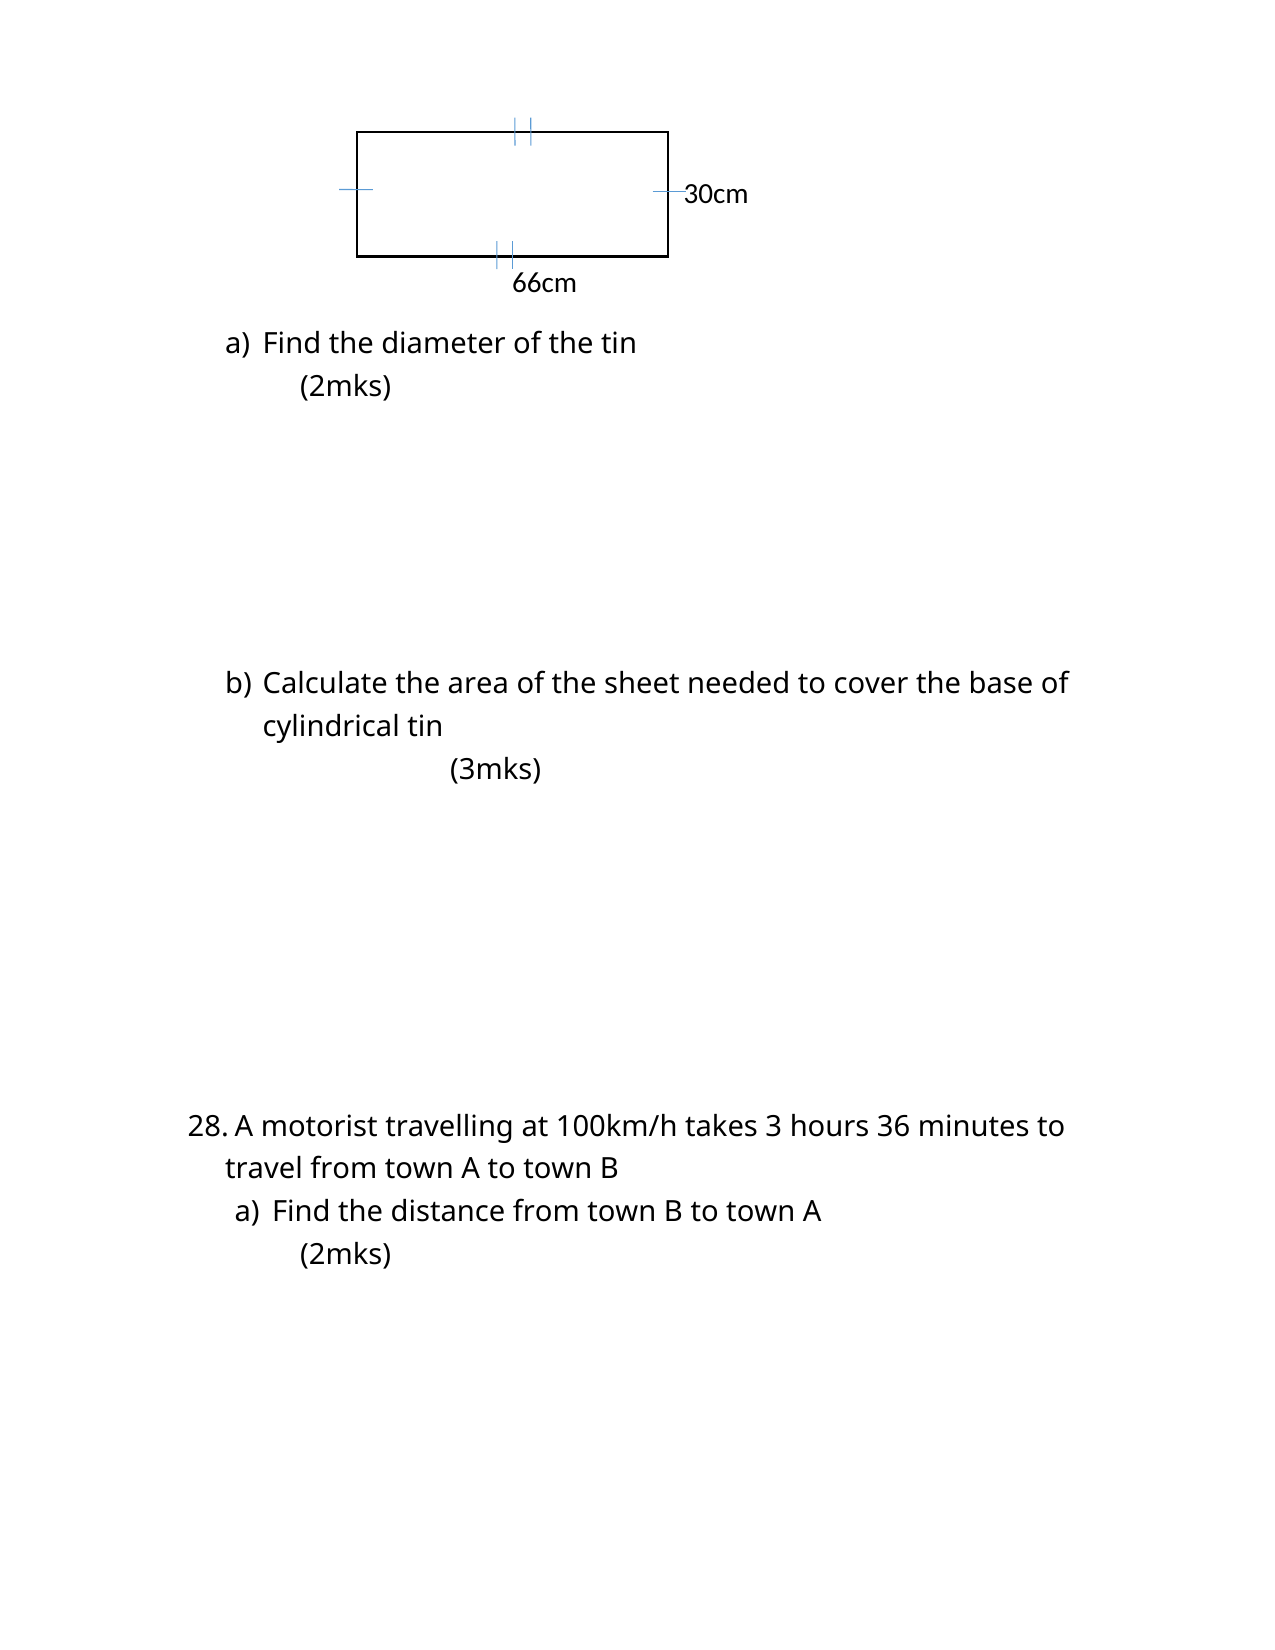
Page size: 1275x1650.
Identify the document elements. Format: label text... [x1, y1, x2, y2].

list A motorist travelling at 100km/h takes 3 hours 36 minutes to travel from town A to town B [187, 1105, 1125, 1187]
list Find the distance from town B to town A (2mks) [234, 1191, 1125, 1273]
list Calculate the area of the sheet needed to cover the base of cylindrical tin (3mks) [225, 662, 1125, 788]
list Find the diameter of the tin (2mks) [225, 322, 1125, 405]
